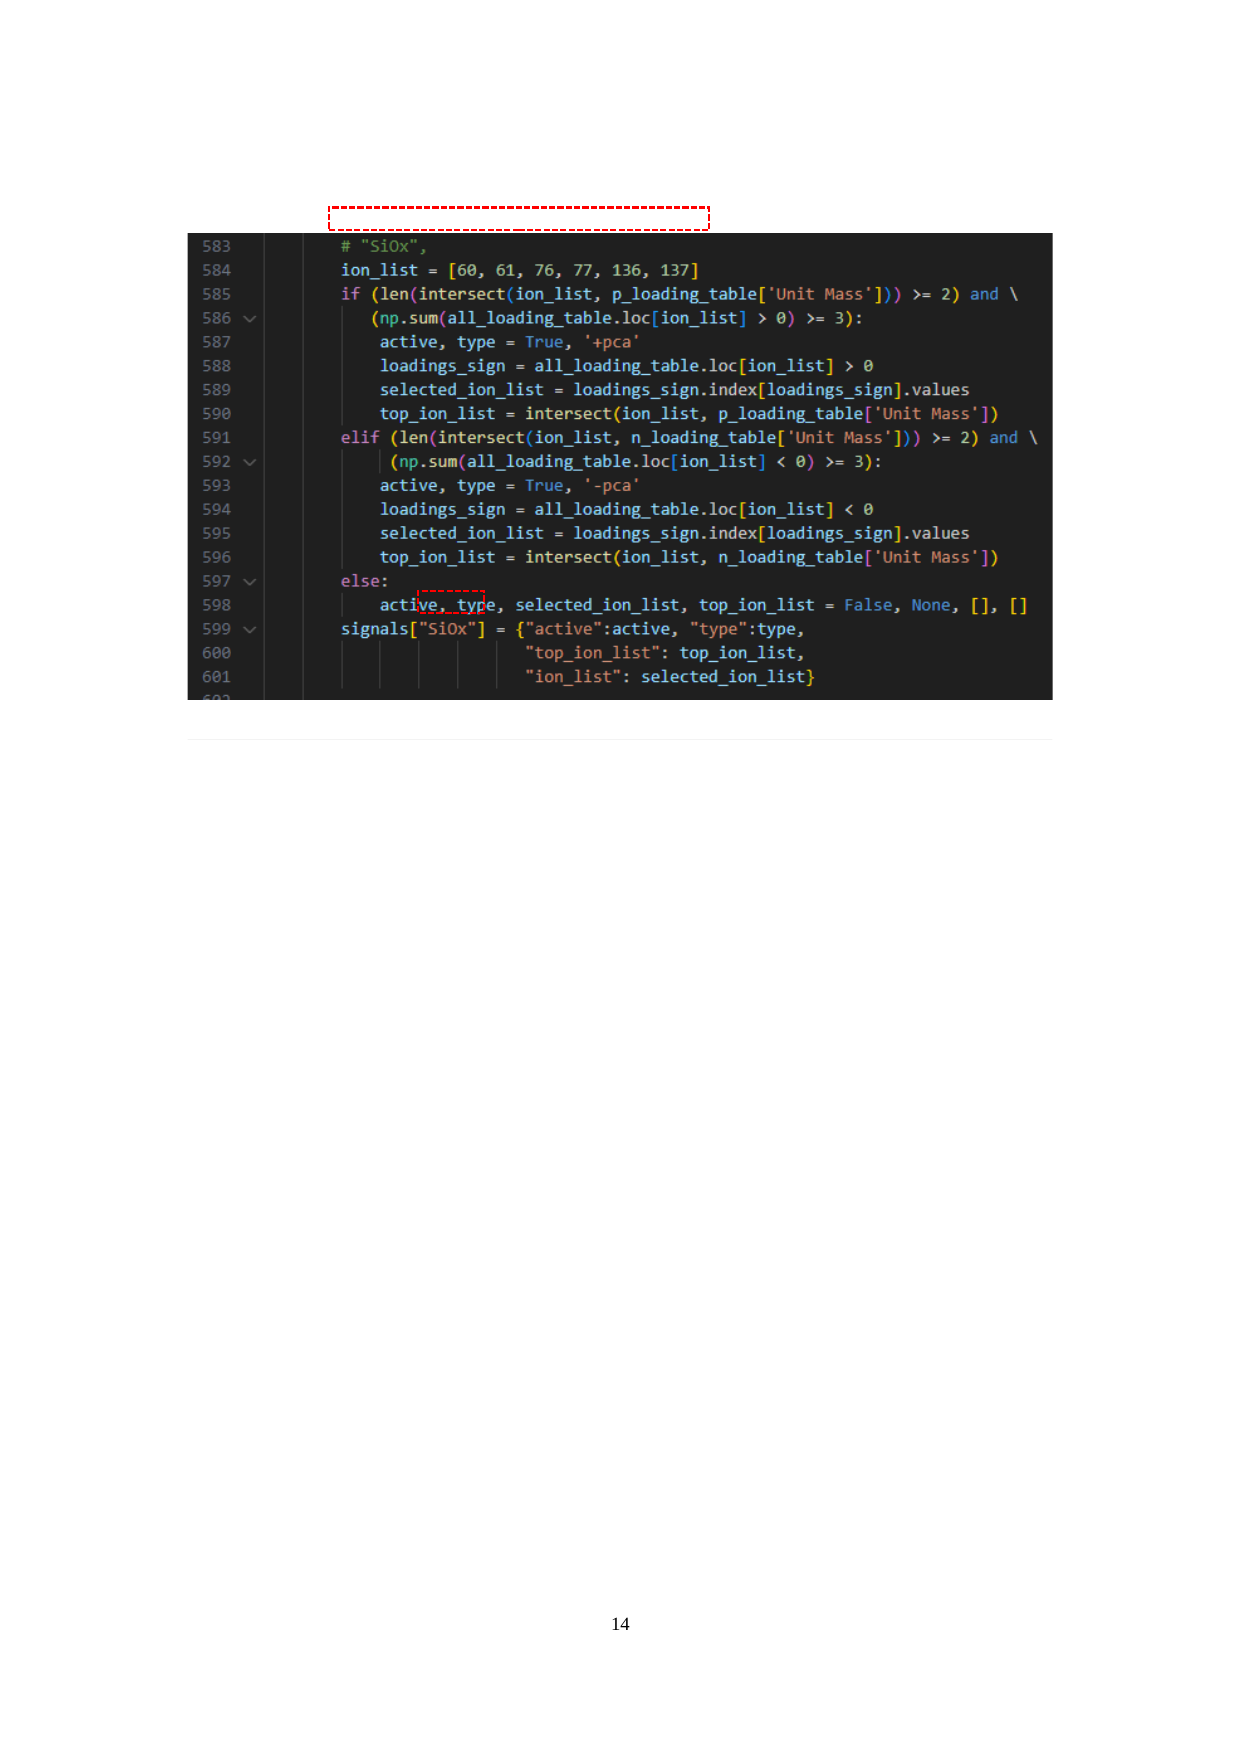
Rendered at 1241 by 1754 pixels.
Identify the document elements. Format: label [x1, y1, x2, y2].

picture [187, 233, 1053, 700]
